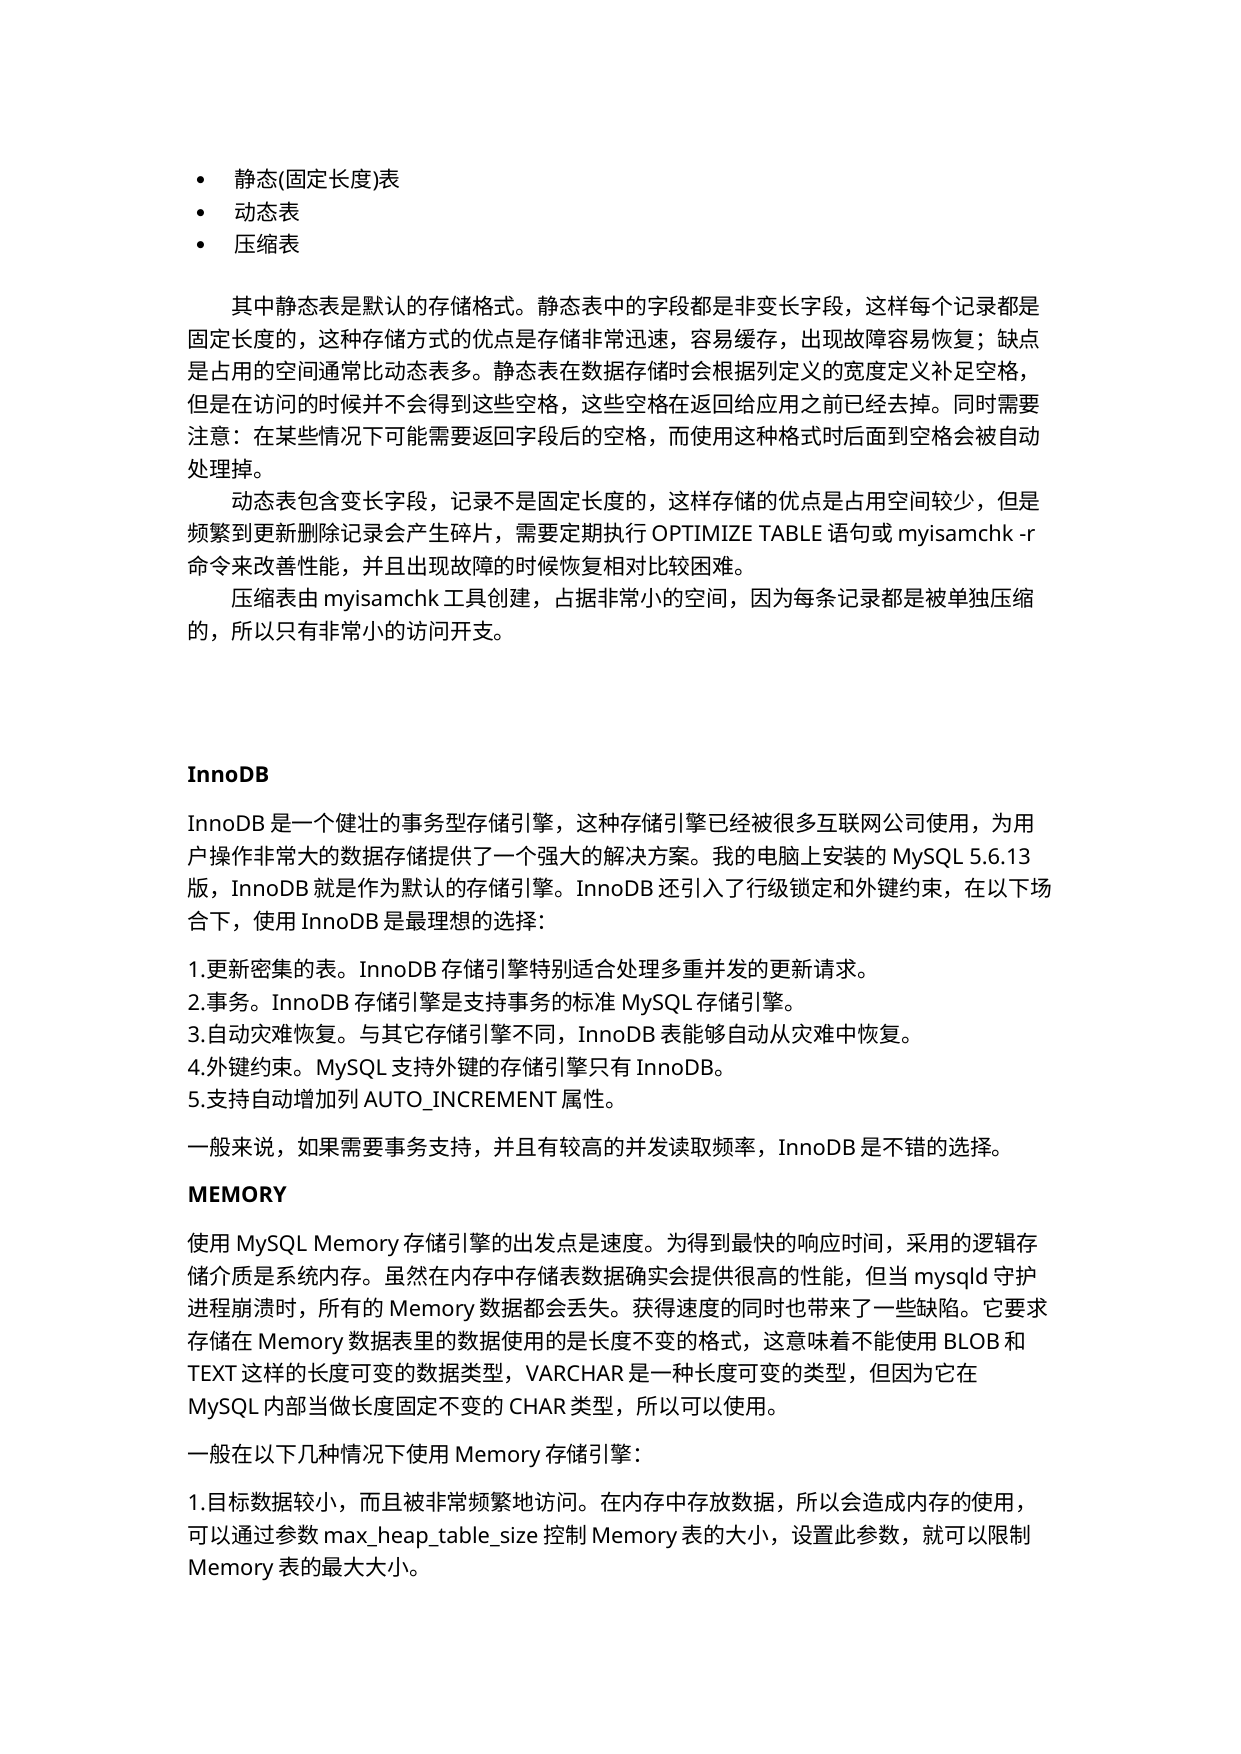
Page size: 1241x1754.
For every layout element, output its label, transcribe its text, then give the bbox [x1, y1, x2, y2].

text 1.更新密集的表。InnoDB存储引擎特别适合处理多重并发的更新请求。 2.事务。InnoDB存储引擎是支持事务的标准MySQL存储引擎。 3.自动灾难恢复。与其它存储引擎不同，InnoDB表能够自动从灾难中恢复。 4.外键约束。MySQL支持外键的存储引擎只有InnoDB。 5.支持自动增加列AUTO_INCREMENT属性。 [187, 952, 1053, 1114]
text 一般来说，如果需要事务支持，并且有较高的并发读取频率，InnoDB是不错的选择。 [187, 1130, 1053, 1162]
text 一般在以下几种情况下使用Memory存储引擎： [187, 1437, 1053, 1469]
text 1.目标数据较小，而且被非常频繁地访问。在内存中存放数据，所以会造成内存的使用，可以通过参数max_heap_table_size控制Memory表的大小，设置此参数，就可以限制Memory表的最大大小。 [187, 1485, 1053, 1582]
list 压缩表 [197, 227, 1053, 259]
text 使用MySQL Memory存储引擎的出发点是速度。为得到最快的响应时间，采用的逻辑存储介质是系统内存。虽然在内存中存储表数据确实会提供很高的性能，但当mysqld守护进程崩溃时，所有的Memory数据都会丢失。获得速度的同时也带来了一些缺陷。它要求存储在Memory数据表里的数据使用的是长度不变的格式，这意味着不能使用BLOB和TEXT这样的长度可变的数据类型，VARCHAR是一种长度可变的类型，但因为它在MySQL内部当做长度固定不变的CHAR类型，所以可以使用。 [187, 1226, 1053, 1421]
text InnoDB是一个健壮的事务型存储引擎，这种存储引擎已经被很多互联网公司使用，为用户操作非常大的数据存储提供了一个强大的解决方案。我的电脑上安装的MySQL 5.6.13版，InnoDB就是作为默认的存储引擎。InnoDB还引入了行级锁定和外键约束，在以下场合下，使用InnoDB是最理想的选择： [187, 806, 1053, 936]
list 动态表 [197, 194, 1053, 227]
text InnoDB [187, 758, 1053, 791]
list 静态(固定长度)表 [197, 162, 1053, 194]
text MEMORY [187, 1178, 1053, 1211]
text 其中静态表是默认的存储格式。静态表中的字段都是非变长字段，这样每个记录都是固定长度的，这种存储方式的优点是存储非常迅速，容易缓存，出现故障容易恢复；缺点是占用的空间通常比动态表多。静态表在数据存储时会根据列定义的宽度定义补足空格，但是在访问的时候并不会得到这些空格，这些空格在返回给应用之前已经去掉。同时需要注意：在某些情况下可能需要返回字段后的空格，而使用这种格式时后面到空格会被自动处理掉。 动态表包含变长字段，记录不是固定长度的，这样存储的优点是占用空间较少，但是频繁到更新删除记录会产生碎片，需要定期执行OPTIMIZE TABLE语句或myisamchk -r命令来改善性能，并且出现故障的时候恢复相对比较困难。 压缩表由myisamchk工具创建，占据非常小的空间，因为每条记录都是被单独压缩的，所以只有非常小的访问开支。 [187, 289, 1053, 646]
